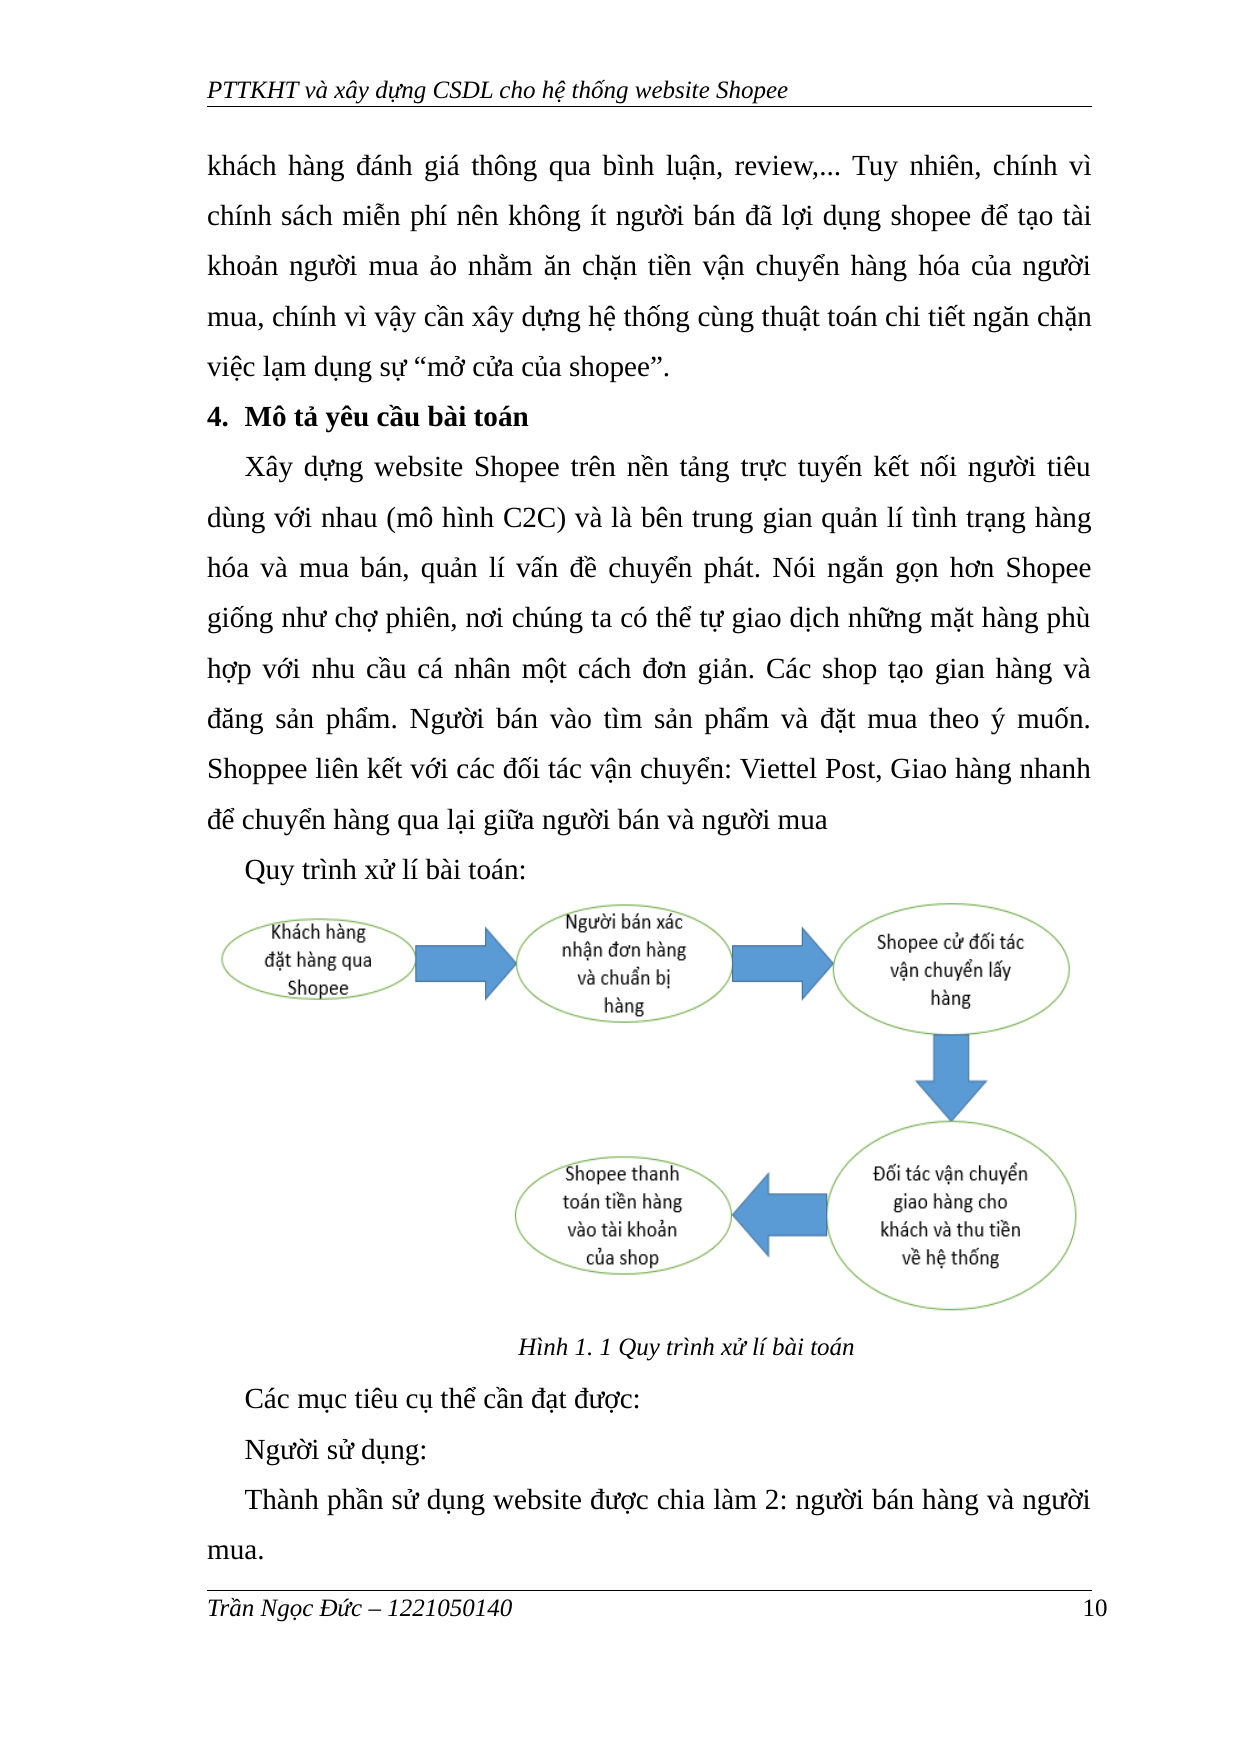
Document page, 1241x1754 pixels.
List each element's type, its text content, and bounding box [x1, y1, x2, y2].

list Người sử dụng: [207, 1432, 1092, 1465]
list Mô tả yêu cầu bài toán [207, 399, 1092, 433]
text Hình 1. 1 Quy trình xử lí bài toán [207, 1332, 1092, 1361]
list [207, 148, 1092, 382]
list Thành phần sử dụng website được chia làm 2: người bán hàng và người mua. [207, 1482, 1092, 1566]
list Các mục tiêu cụ thể cần đạt được: [207, 1381, 1092, 1415]
list Xây dựng website Shopee trên nền tảng trực tuyến kết nối người tiêu dùng với nhau (mô hình C2C) và là bên trung gian quản lí tình trạng hàng hóa và mua bán, quản lí vấn đề chuyển phát. Nói ngắn gọn hơn Shopee giống như chợ phiên, nơi chúng ta có thể tự giao dịch những mặt hàng phù hợp với nhu cầu cá nhân một cách đơn giản. Các shop tạo gian hàng và đăng sản phẩm. Người bán vào tìm sản phẩm và đặt mua theo ý muốn. Shoppee liên kết với các đối tác vận chuyển: Viettel Post, Giao hàng nhanh để chuyển hàng qua lại giữa người bán và người mua [207, 449, 1092, 835]
picture [206, 902, 1082, 1318]
list Quy trình xử lí bài toán: [207, 852, 1092, 886]
